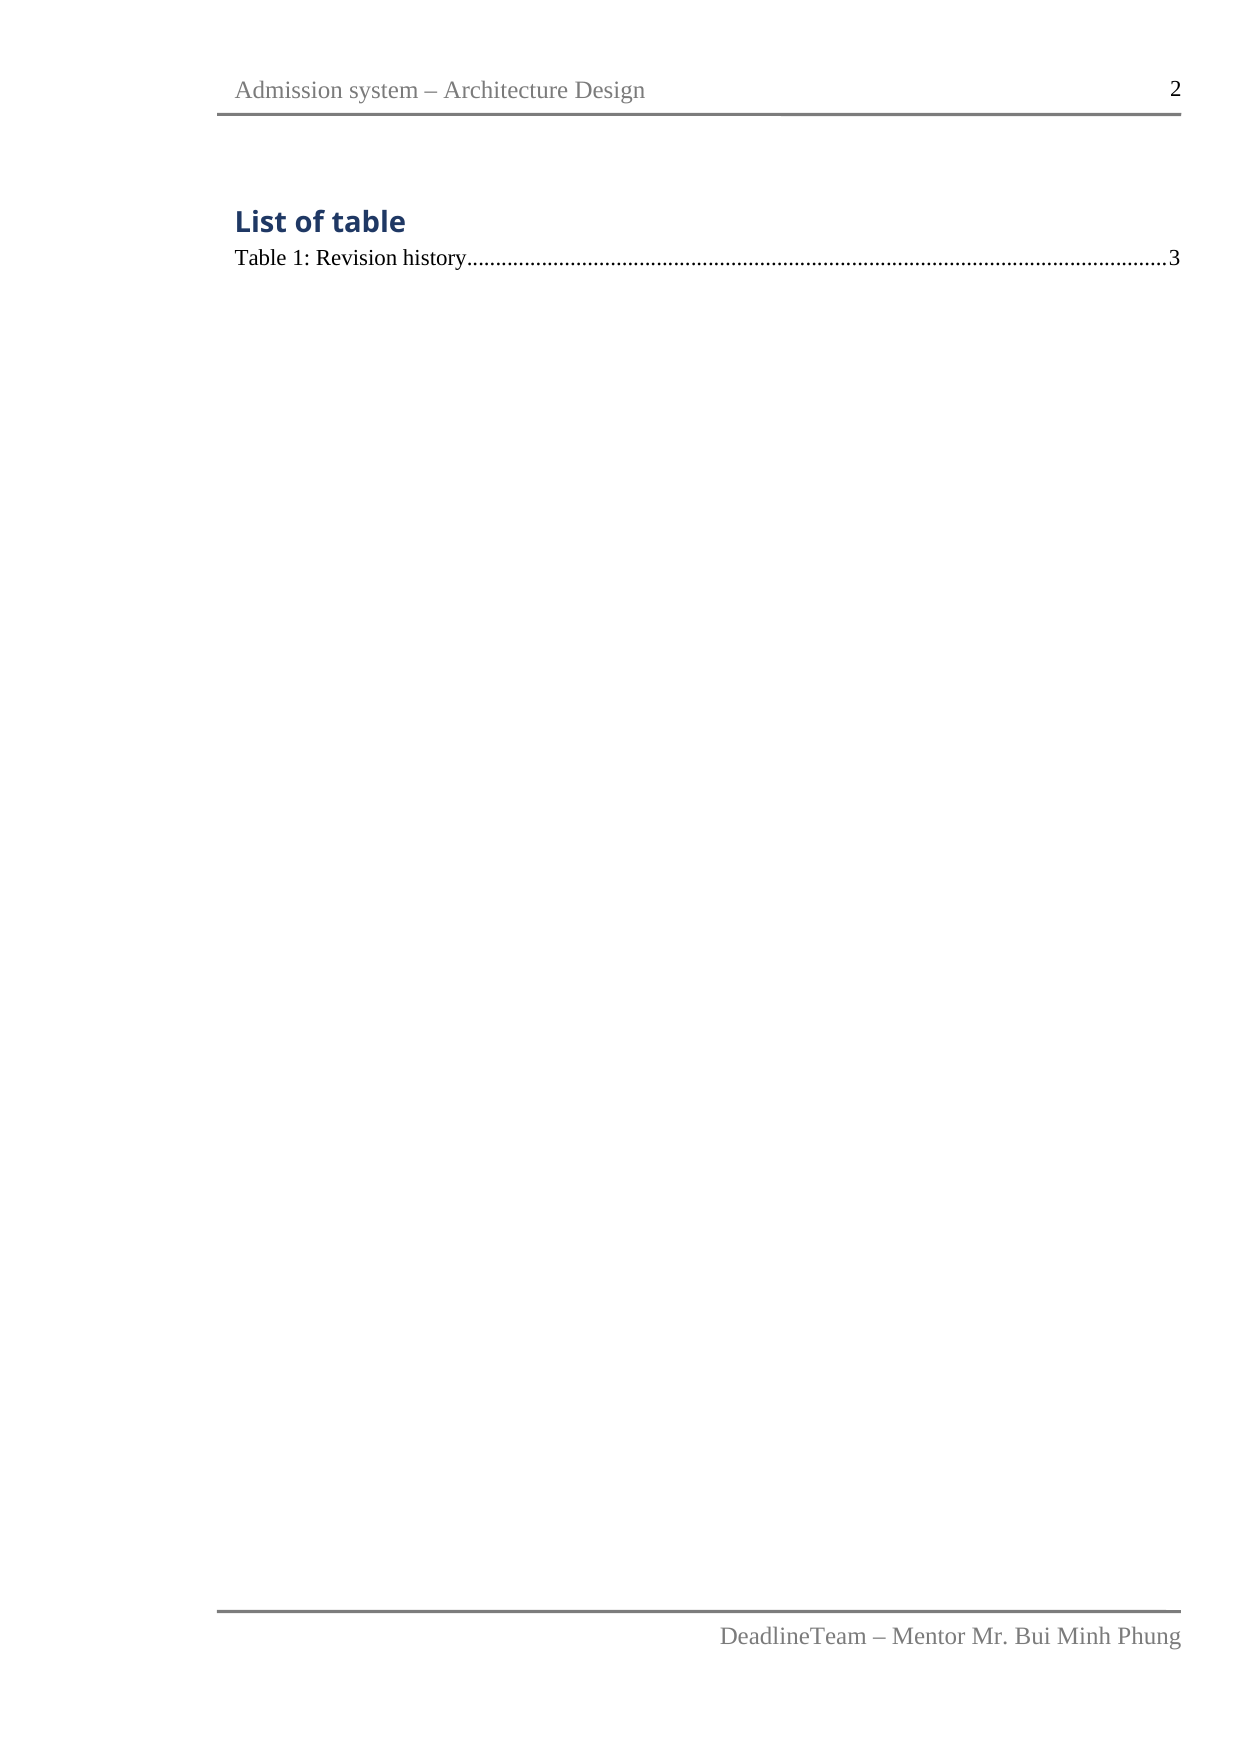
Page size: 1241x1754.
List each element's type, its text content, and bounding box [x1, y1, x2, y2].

subtitle List of table [234, 201, 1181, 241]
text Table 1: Revision history 3 [234, 244, 1181, 271]
